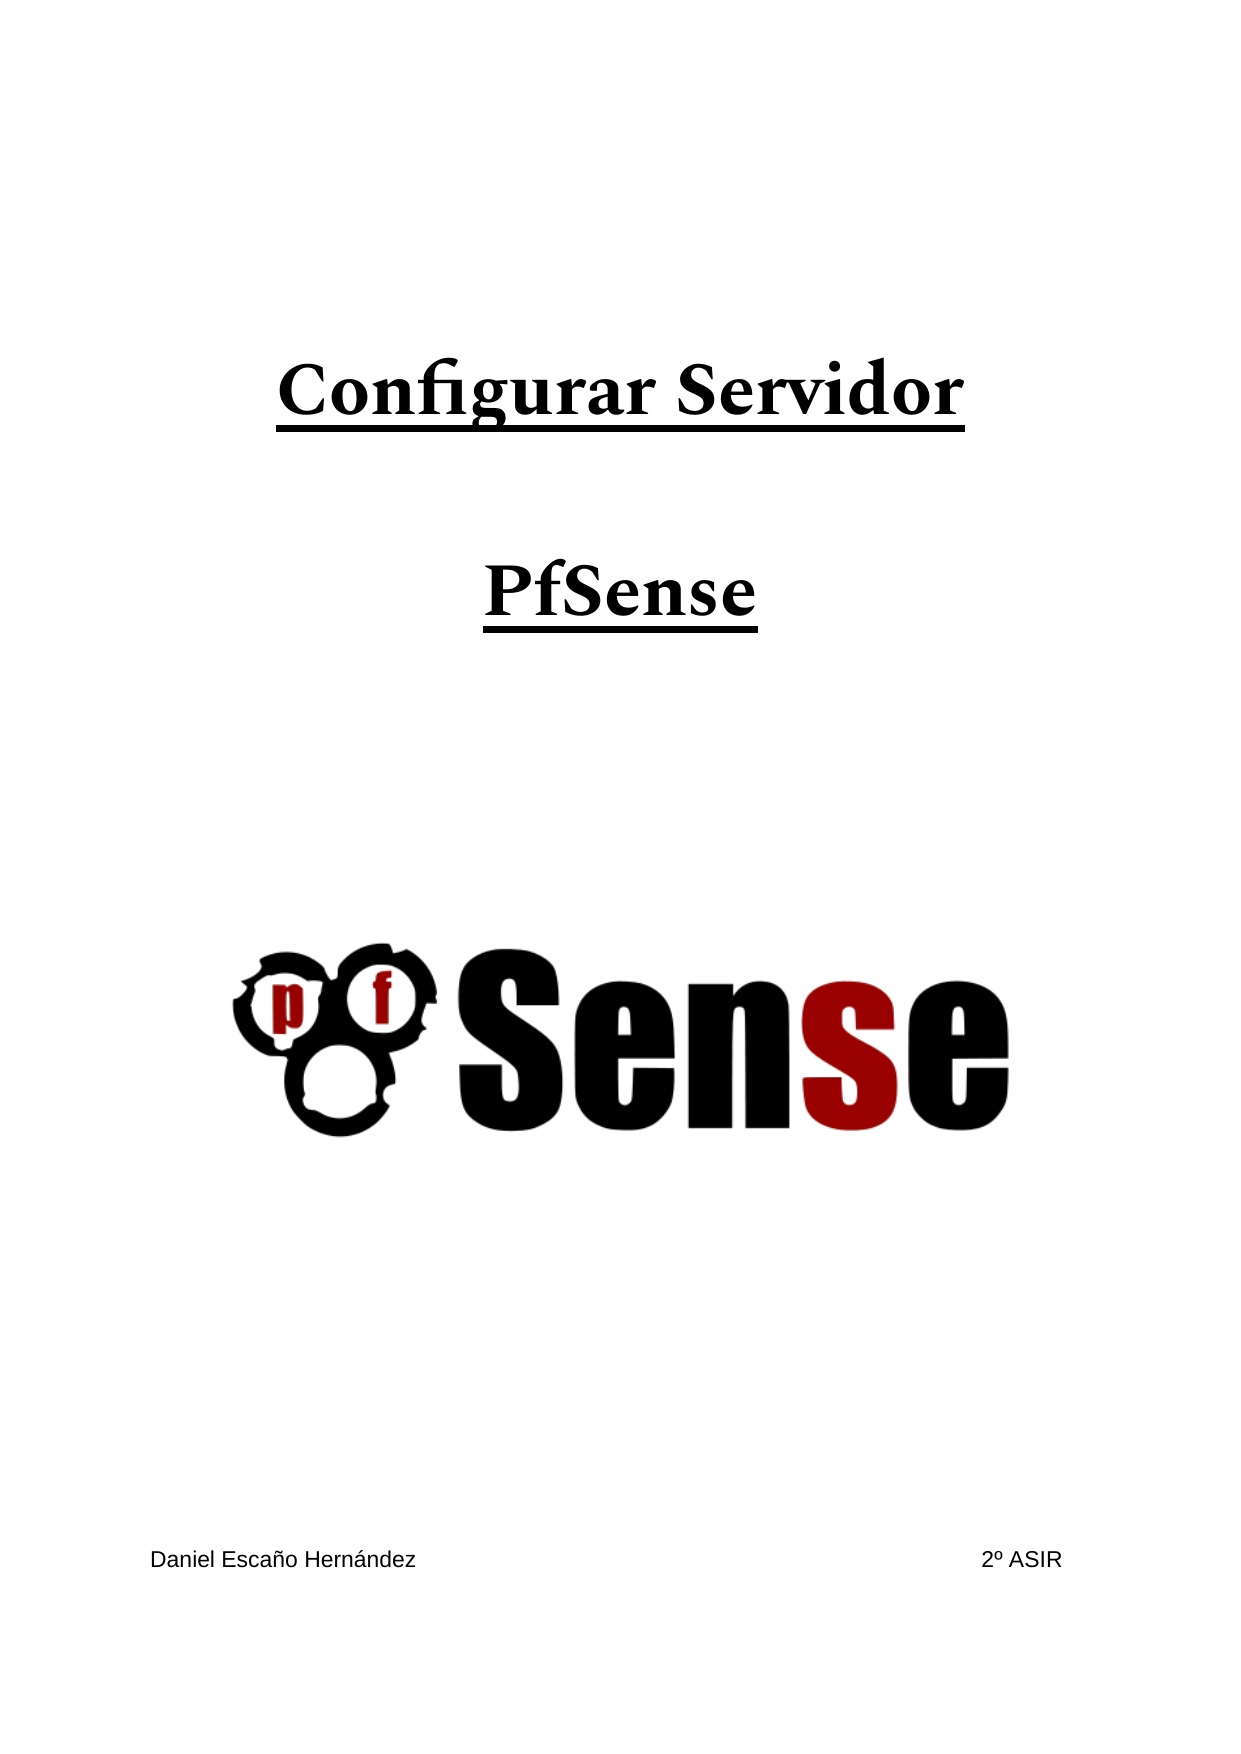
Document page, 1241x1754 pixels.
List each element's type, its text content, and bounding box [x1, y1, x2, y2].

text Daniel Escaño Hernández 2º ASIR [150, 1546, 1090, 1572]
picture [150, 813, 1091, 1271]
text Configurar Servidor PfSense [150, 335, 1090, 650]
